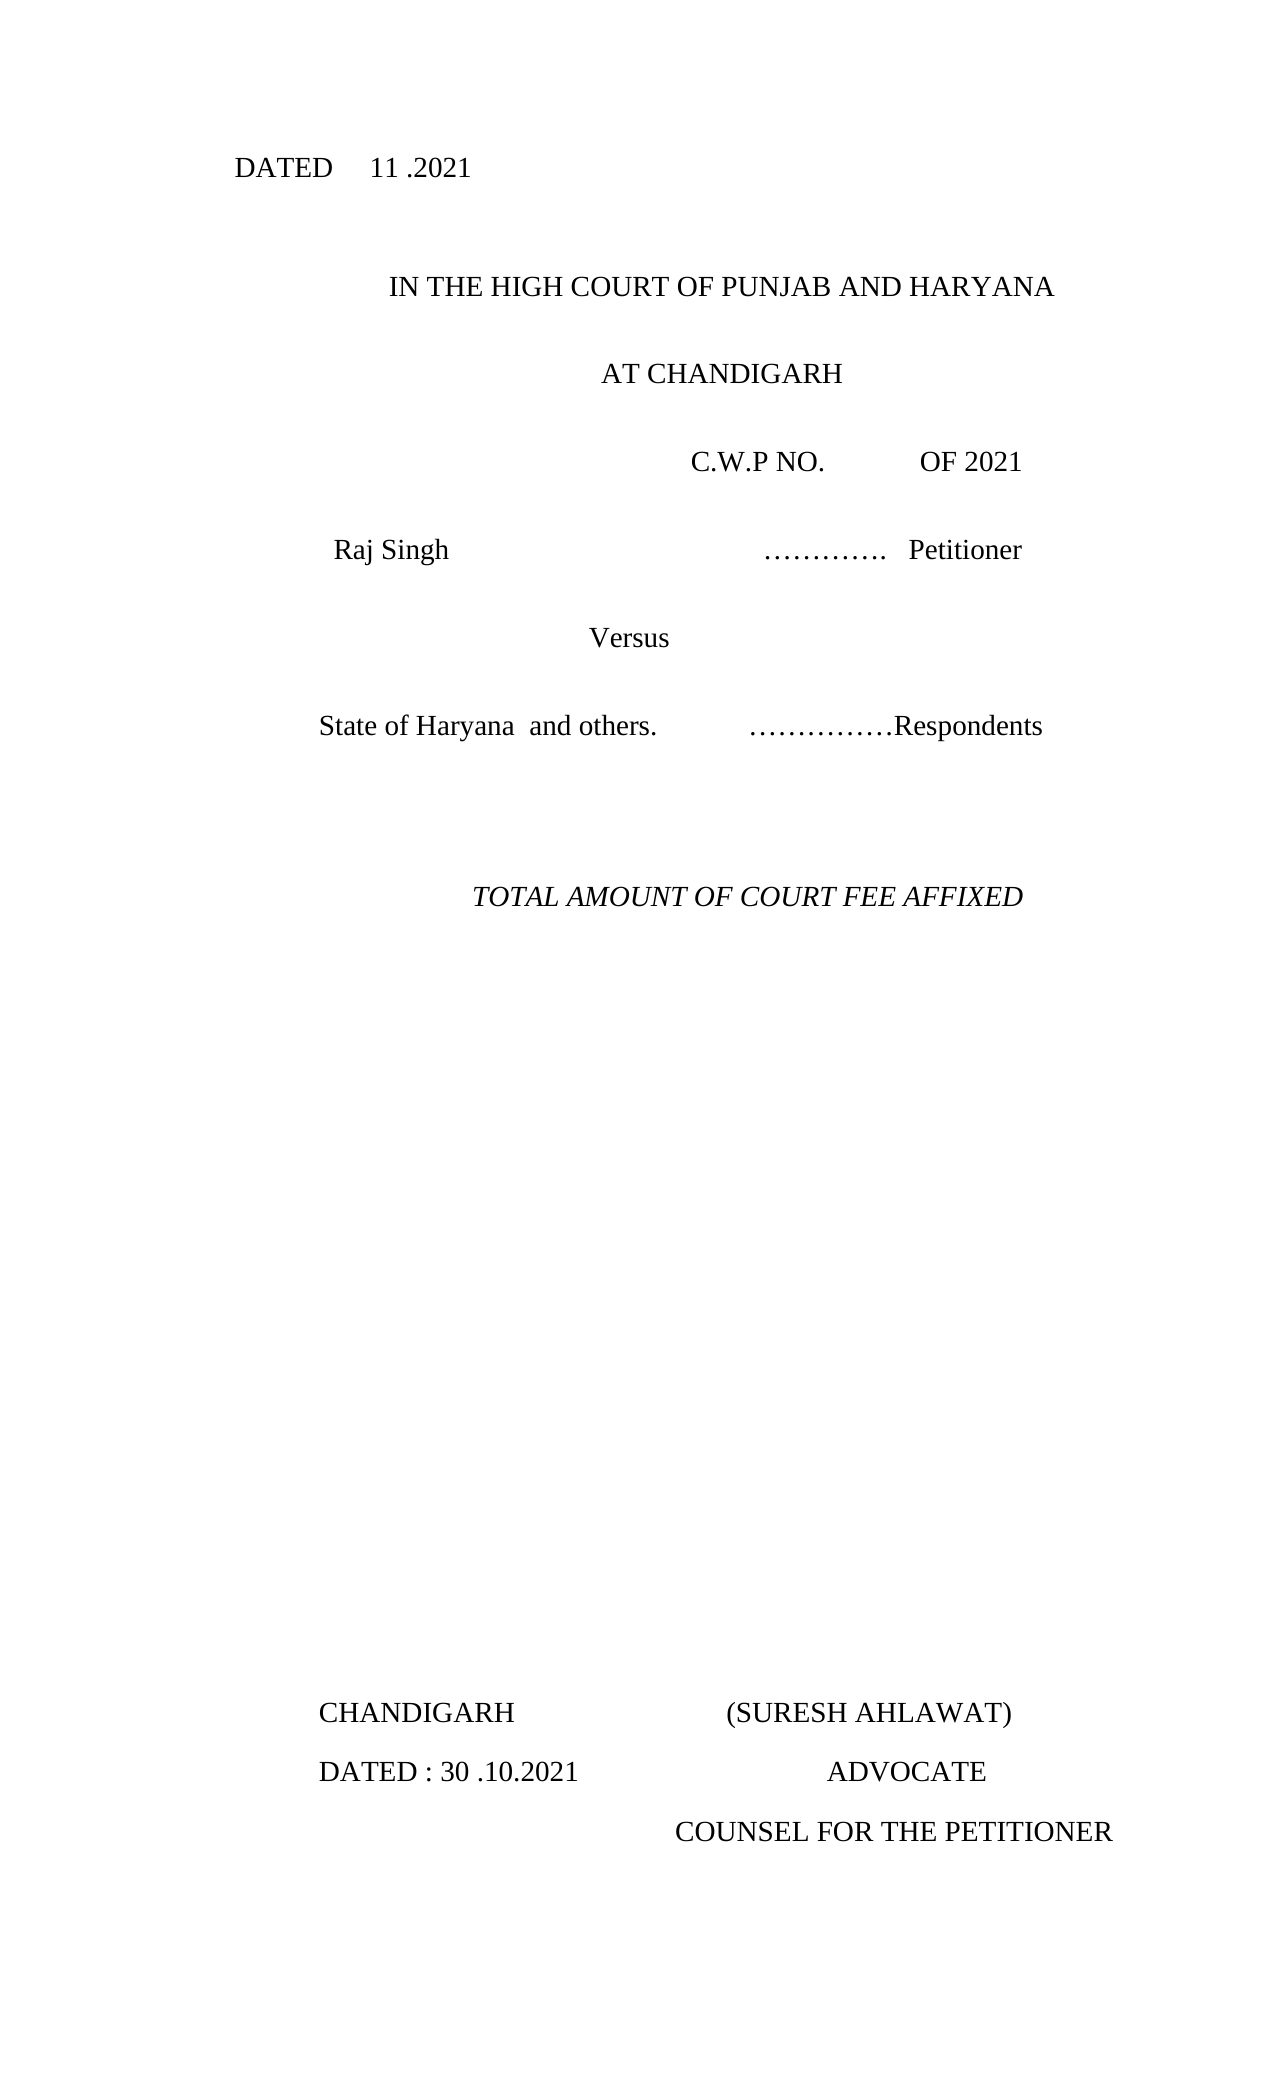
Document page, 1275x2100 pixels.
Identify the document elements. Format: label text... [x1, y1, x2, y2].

text Raj Singh …………. Petitioner [319, 532, 1125, 566]
text Versus [319, 620, 1125, 654]
text DATED 11 .2021 [234, 150, 1125, 183]
text COUNSEL FOR THE PETITIONER [150, 1814, 1125, 1847]
text C.W.P NO. OF 2021 [319, 444, 1125, 478]
text CHANDIGARH (SURESH AHLAWAT) [319, 1695, 1125, 1729]
text IN THE HIGH COURT OF PUNJAB AND ANA [319, 269, 1125, 302]
text DATED : 30 .10.2021 ADVOCATE [319, 1754, 1125, 1788]
text State of Haryana and others. ……………Respondents [319, 708, 1125, 742]
text AT CHANDIGARH [319, 357, 1125, 390]
text TOTAL AMOUNT OF COURT FEE AFFIXED [319, 879, 1125, 912]
